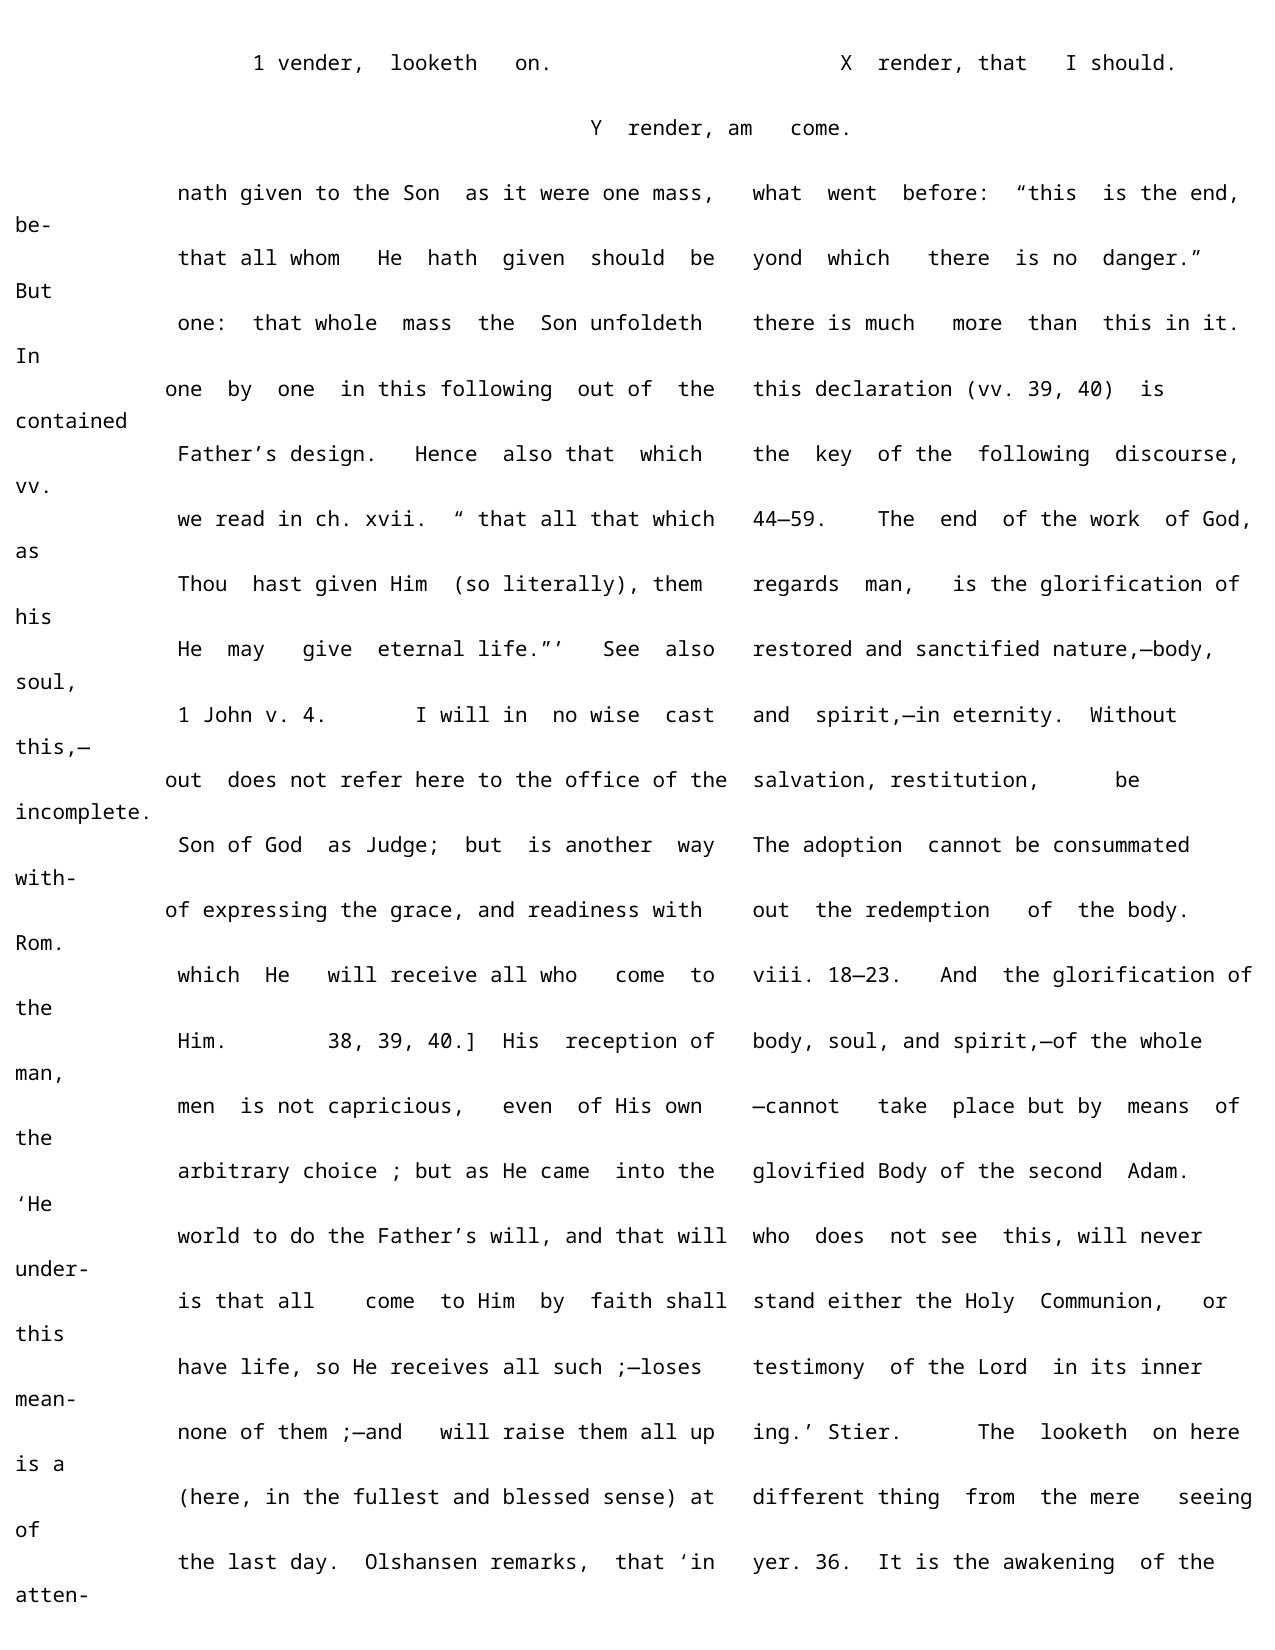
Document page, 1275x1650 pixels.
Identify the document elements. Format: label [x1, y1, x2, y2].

text [15, 15, 1260, 1608]
